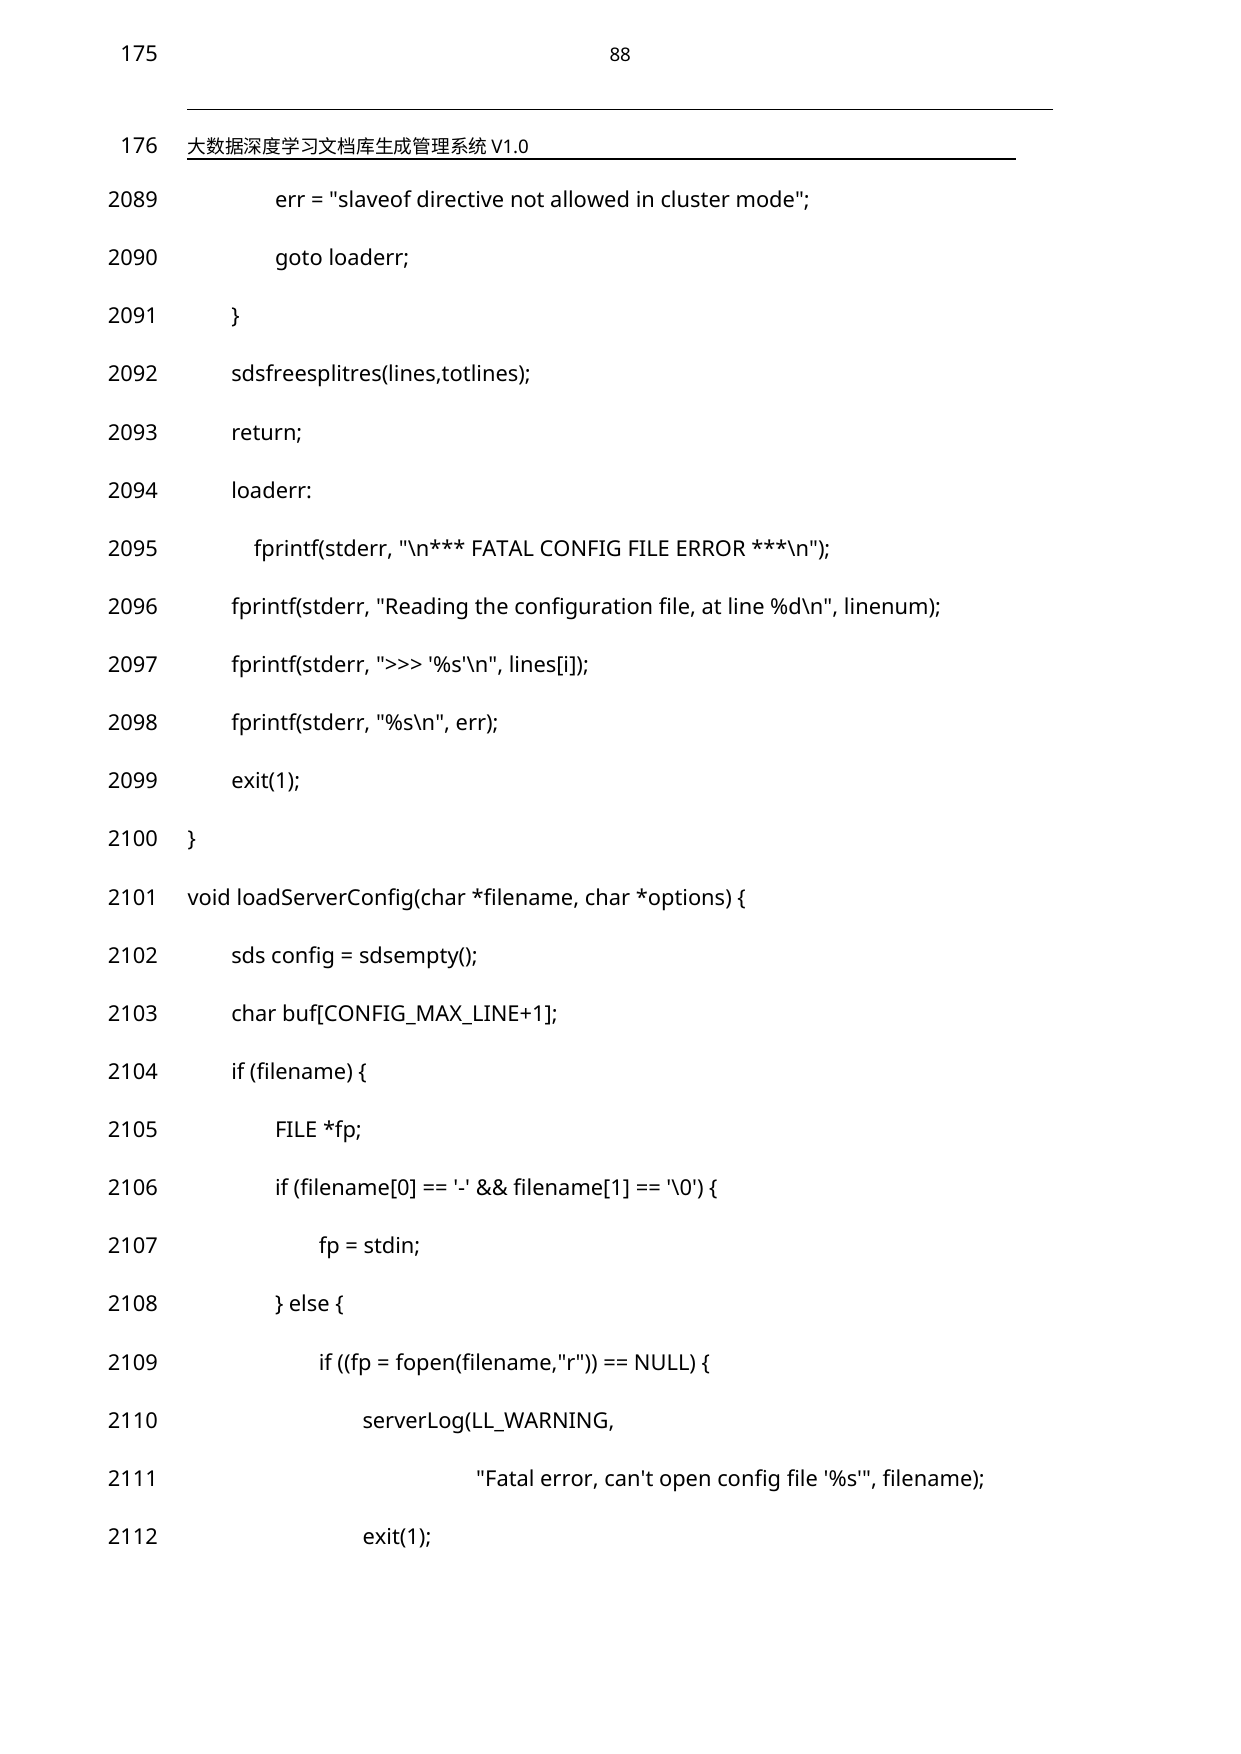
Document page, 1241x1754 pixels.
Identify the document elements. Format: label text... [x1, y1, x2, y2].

text sds config = sdsempty(); [187, 926, 1053, 984]
text fprintf(stderr, "Reading the configuration file, at line %d\n", linenum); [187, 577, 1053, 635]
text err = "slaveof directive not allowed in cluster mode"; [187, 170, 1053, 228]
text } [187, 286, 1053, 344]
text void loadServerConfig(char *filename, char *options) { [187, 867, 1053, 926]
text exit(1); [187, 1507, 1053, 1565]
text exit(1); [187, 751, 1053, 809]
text } [187, 809, 1053, 867]
text char buf[CONFIG_MAX_LINE+1]; [187, 984, 1053, 1042]
text if ((fp = fopen(filename,"r")) == NULL) { [187, 1332, 1053, 1391]
text "Fatal error, can't open config file '%s'", filename); [187, 1449, 1053, 1507]
text } else { [187, 1274, 1053, 1332]
text goto loaderr; [187, 228, 1053, 286]
text return; [187, 402, 1053, 461]
text fprintf(stderr, "\n*** FATAL CONFIG FILE ERROR ***\n"); [187, 519, 1053, 577]
text if (filename) { [187, 1042, 1053, 1100]
text serverLog(LL_WARNING, [187, 1391, 1053, 1449]
text if (filename[0] == '-' && filename[1] == '\0') { [187, 1158, 1053, 1216]
text loaderr: [187, 461, 1053, 519]
text FILE *fp; [187, 1100, 1053, 1158]
text fp = stdin; [187, 1216, 1053, 1274]
text sdsfreesplitres(lines,totlines); [187, 344, 1053, 402]
text fprintf(stderr, ">>> '%s'\n", lines[i]); [187, 635, 1053, 693]
text fprintf(stderr, "%s\n", err); [187, 693, 1053, 751]
